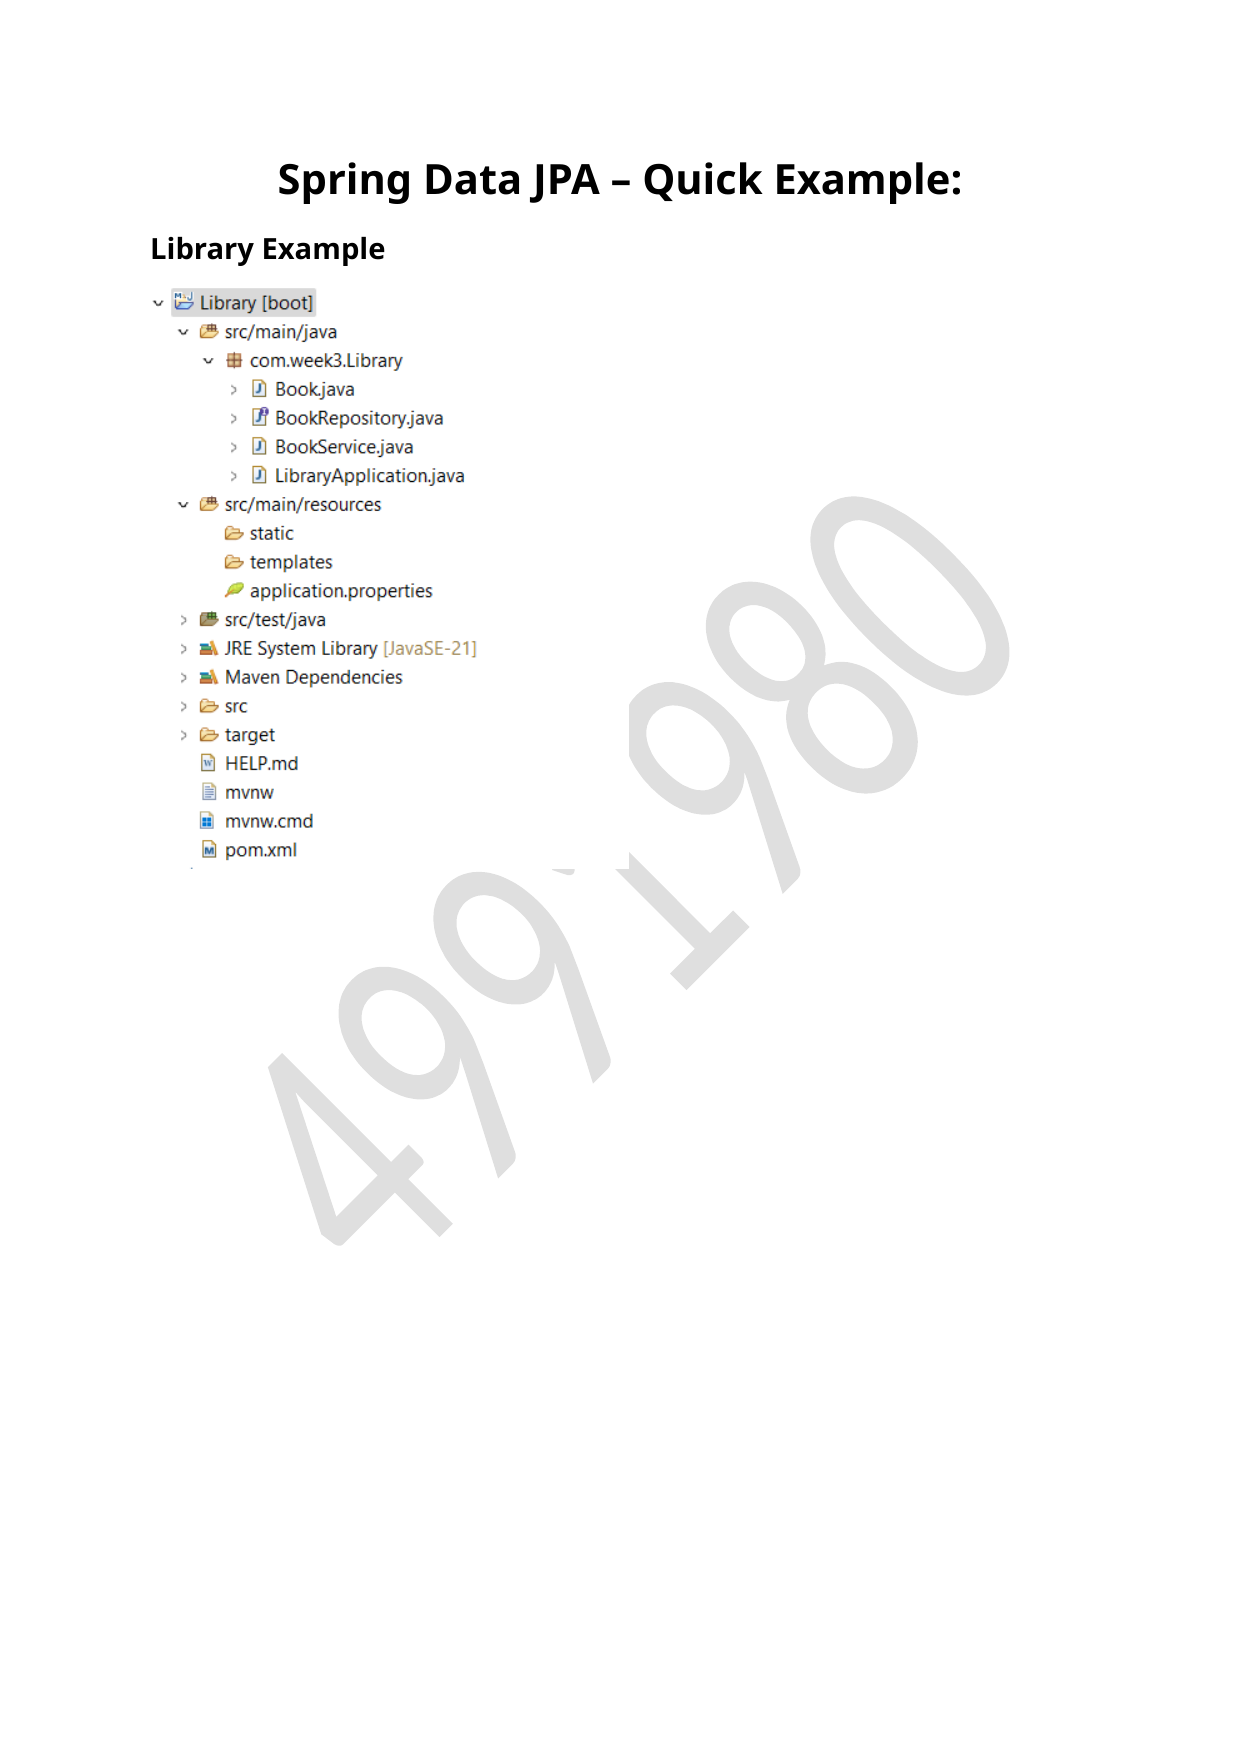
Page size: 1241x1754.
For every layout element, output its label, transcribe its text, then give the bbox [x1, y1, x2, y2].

text Spring Data JPA – Quick Example: [150, 150, 1090, 207]
text Library Example [150, 228, 1090, 268]
picture [150, 287, 629, 869]
